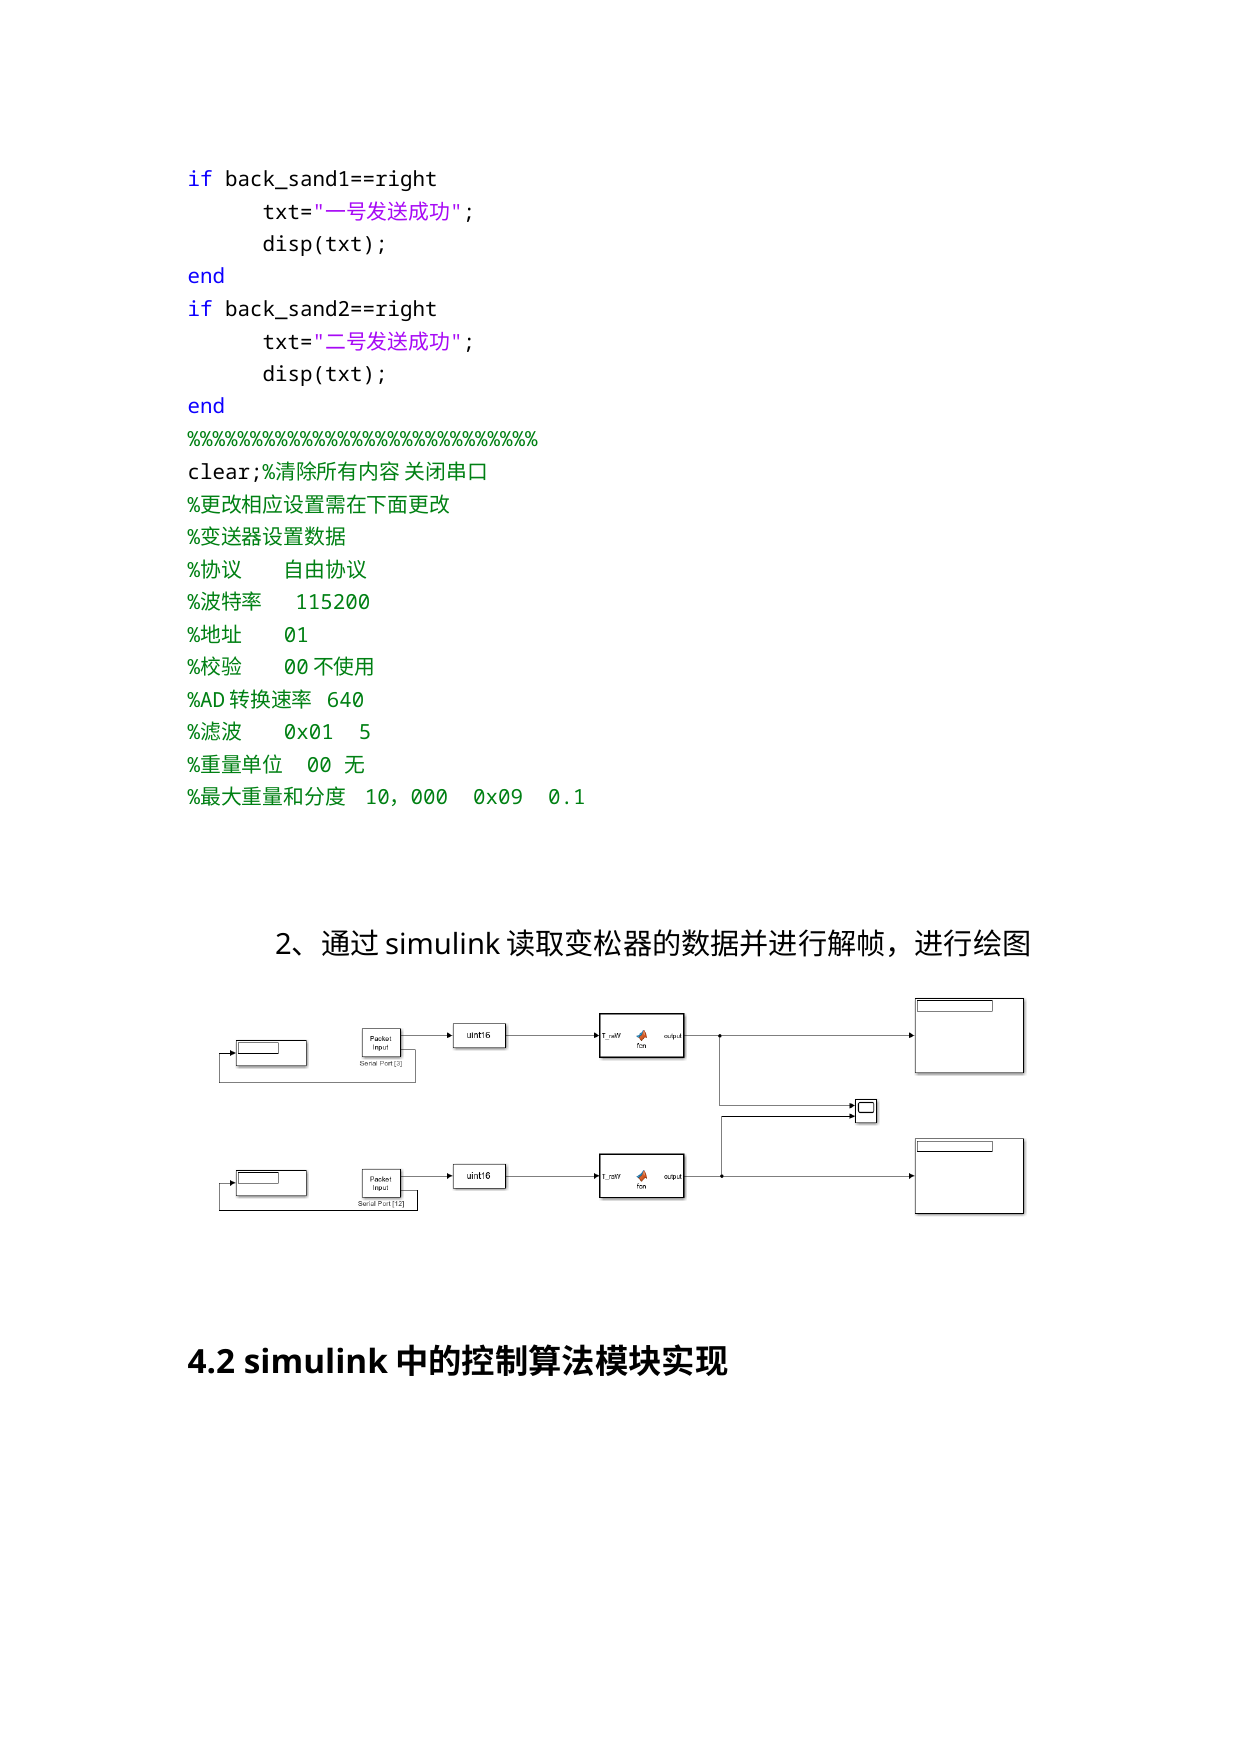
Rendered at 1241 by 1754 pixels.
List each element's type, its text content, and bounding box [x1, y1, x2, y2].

text %地址 01 [187, 617, 1053, 649]
text %校验 00不使用 [187, 649, 1053, 682]
subtitle 4.2 simulink中的控制算法模块实现 [187, 1327, 1053, 1392]
text %最大重量和分度 10，000 0x09 0.1 [187, 779, 1053, 812]
text 2、通过simulink读取变松器的数据并进行解帧，进行绘图 [187, 909, 1053, 974]
text %更改相应设置需在下面更改 [187, 487, 1053, 519]
text %波特率 115200 [187, 584, 1053, 617]
text end [187, 389, 1053, 422]
text %协议 自由协议 [187, 552, 1053, 584]
text txt="一号发送成功"; [187, 194, 1053, 227]
picture [187, 974, 1053, 1245]
text %AD转换速率 640 [187, 682, 1053, 714]
text clear;%清除所有内容 关闭串口 [187, 454, 1053, 487]
text %重量单位 00 无 [187, 747, 1053, 779]
text %变送器设置数据 [187, 519, 1053, 552]
text if back_sand2==right [187, 292, 1053, 324]
text txt="二号发送成功"; [187, 324, 1053, 357]
text %滤波 0x01 5 [187, 714, 1053, 747]
text end [187, 259, 1053, 292]
text disp(txt); [187, 357, 1053, 389]
text %%%%%%%%%%%%%%%%%%%%%%%%%%%% [187, 422, 1053, 454]
text disp(txt); [187, 227, 1053, 259]
text if back_sand1==right [187, 162, 1053, 194]
